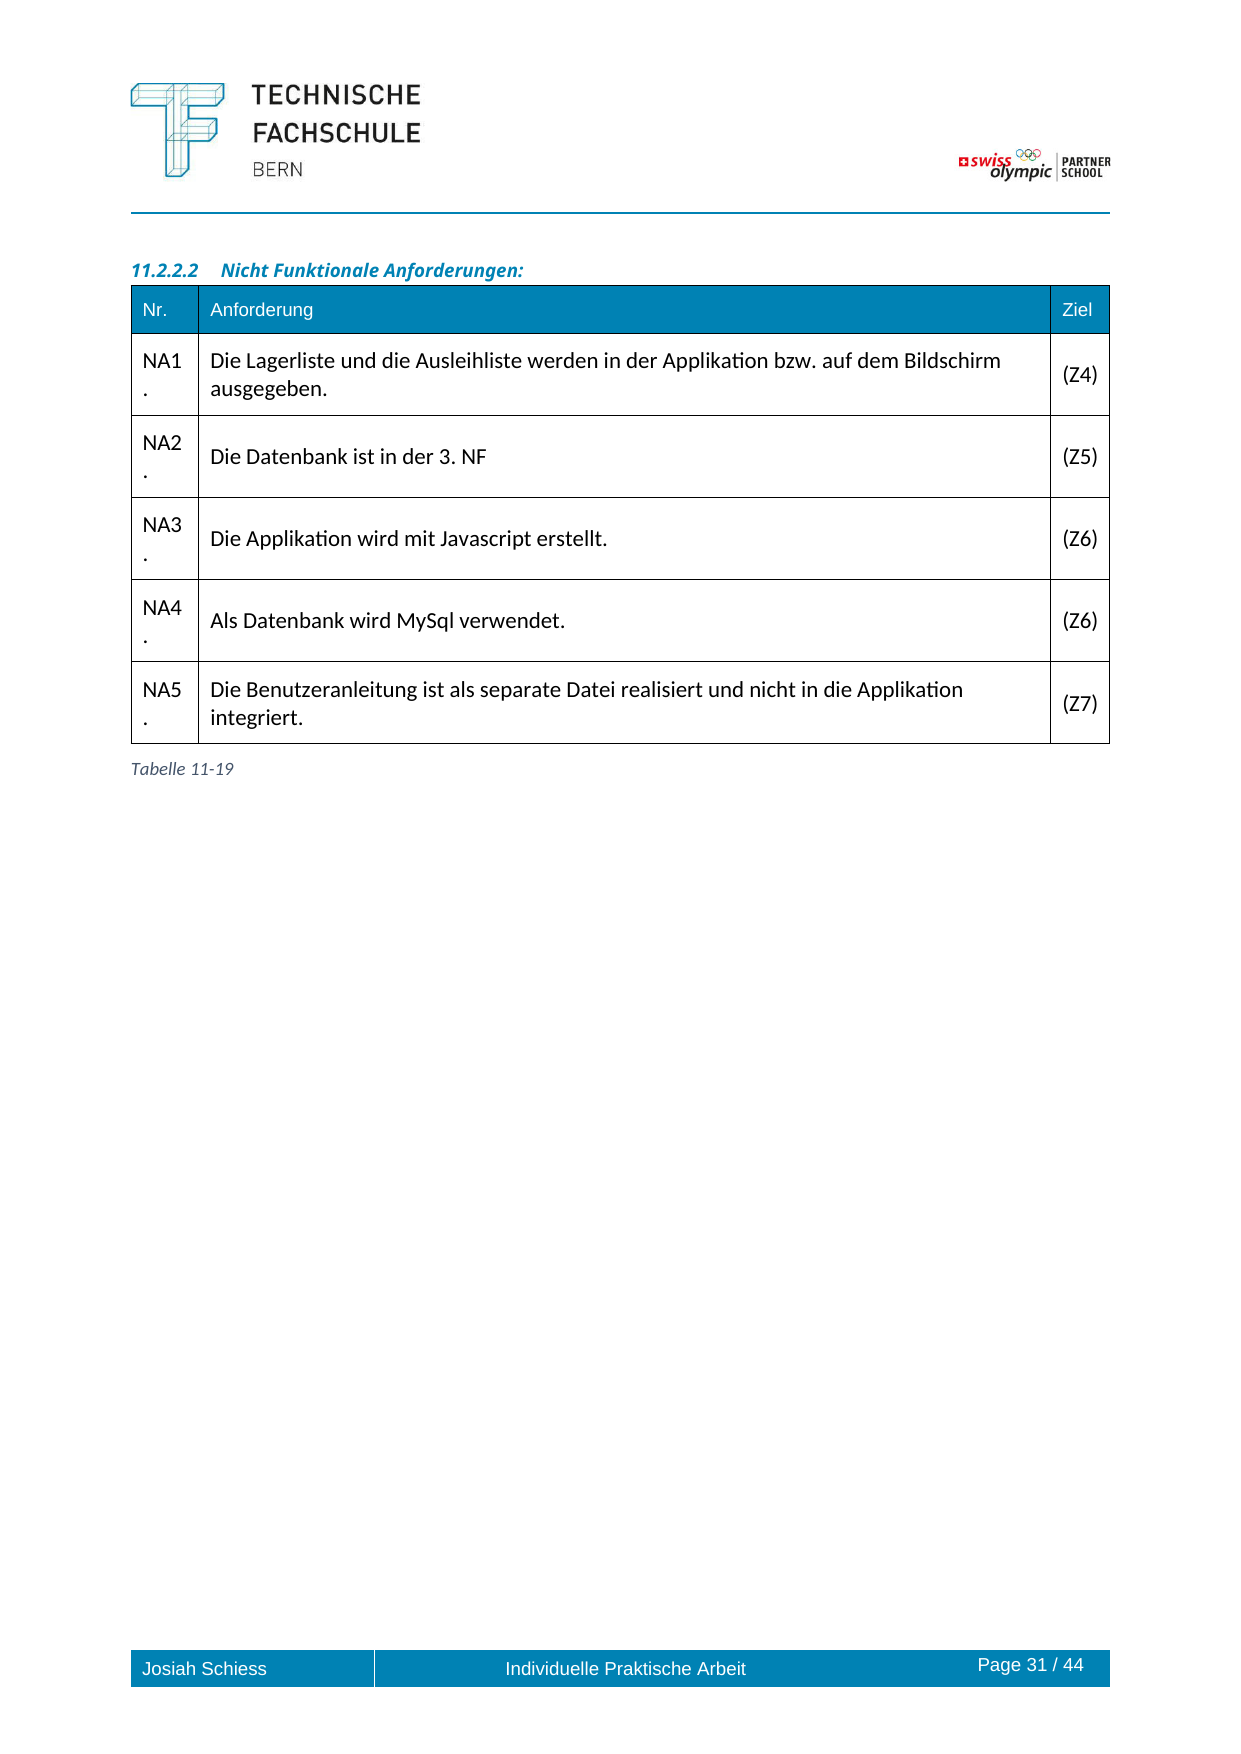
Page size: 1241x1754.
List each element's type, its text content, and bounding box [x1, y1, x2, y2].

table_cell Die Lagerliste und die Ausleihliste werden in der Applikation bzw. auf dem Bildschirm ausgegeben. [199, 334, 1050, 415]
table_cell Als Datenbank wird MySql verwendet. [199, 580, 1050, 661]
table_cell Die Benutzeranleitung ist als separate Datei realisiert und nicht in die Applikation integriert. [199, 662, 1050, 743]
table_header Nr. [132, 286, 198, 333]
table_cell (Z6) [1051, 580, 1109, 661]
subtitle Nicht Funktionale Anforderungen: [131, 258, 1110, 283]
table_cell (Z5) [1051, 416, 1109, 497]
table_cell Die Datenbank ist in der 3. NF [199, 416, 1050, 497]
table_cell NA5. [132, 662, 198, 743]
table_cell NA4. [132, 580, 198, 661]
table_cell NA3. [132, 498, 198, 579]
table_cell Die Applikation wird mit Javascript erstellt. [199, 498, 1050, 579]
table_cell (Z4) [1051, 334, 1109, 415]
picture [130, 83, 1111, 210]
table_cell NA2. [132, 416, 198, 497]
table_header Anforderung [199, 286, 1050, 333]
table_header Ziel [1051, 286, 1109, 333]
table_cell (Z6) [1051, 498, 1109, 579]
table_cell NA1. [132, 334, 198, 415]
table_cell (Z7) [1051, 662, 1109, 743]
